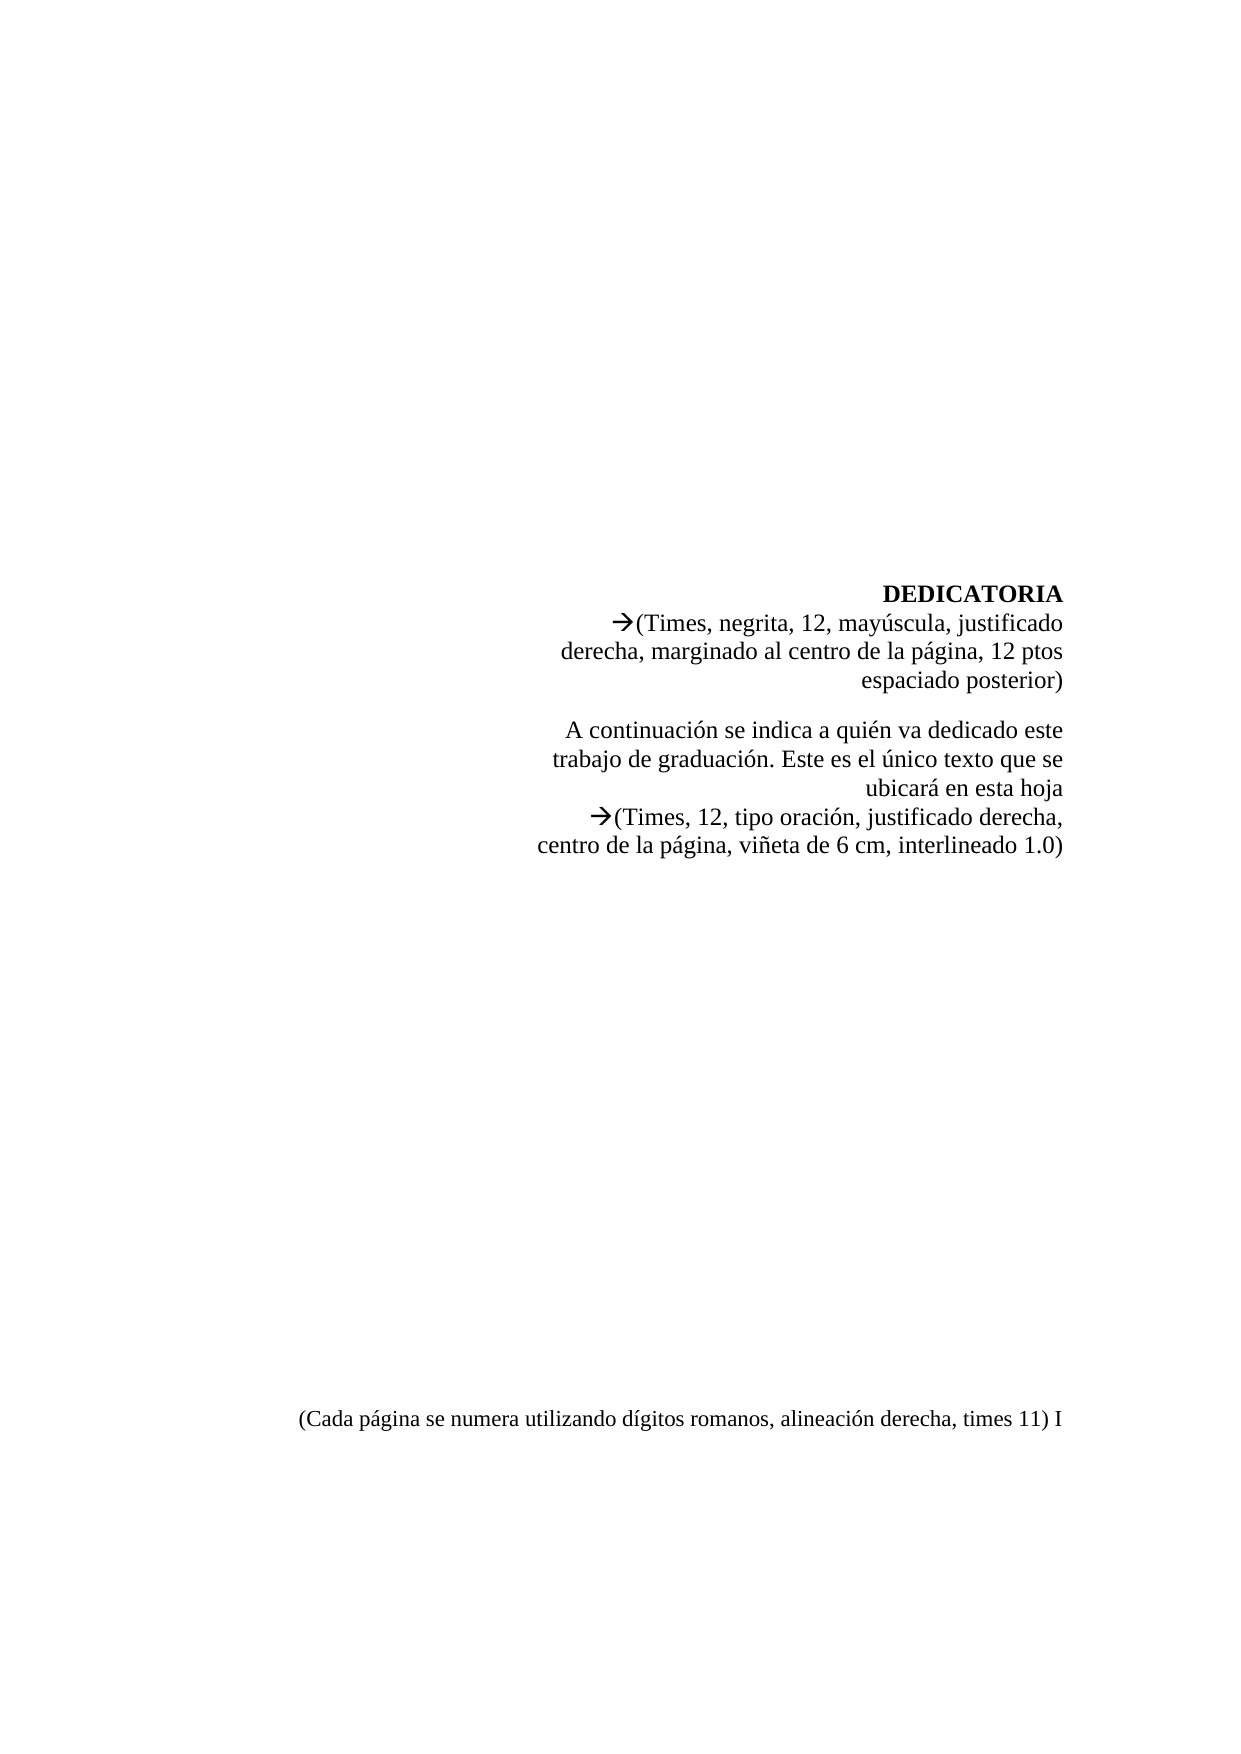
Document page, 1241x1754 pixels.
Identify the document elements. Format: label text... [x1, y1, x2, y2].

text DEDICATORIA [177, 579, 1063, 608]
text (Times, negrita, 12, mayúscula, justificado derecha, marginado al centro de la página, 12 ptos espaciado posterior) [532, 608, 1063, 694]
text (Times, 12, tipo oración, justificado derecha, centro de la página, viñeta de 6 cm, interlineado 1.0) [532, 802, 1063, 859]
text A continuación se indica a quién va dedicado este trabajo de graduación. Este es el único texto que se ubicará en esta hoja [532, 715, 1063, 802]
